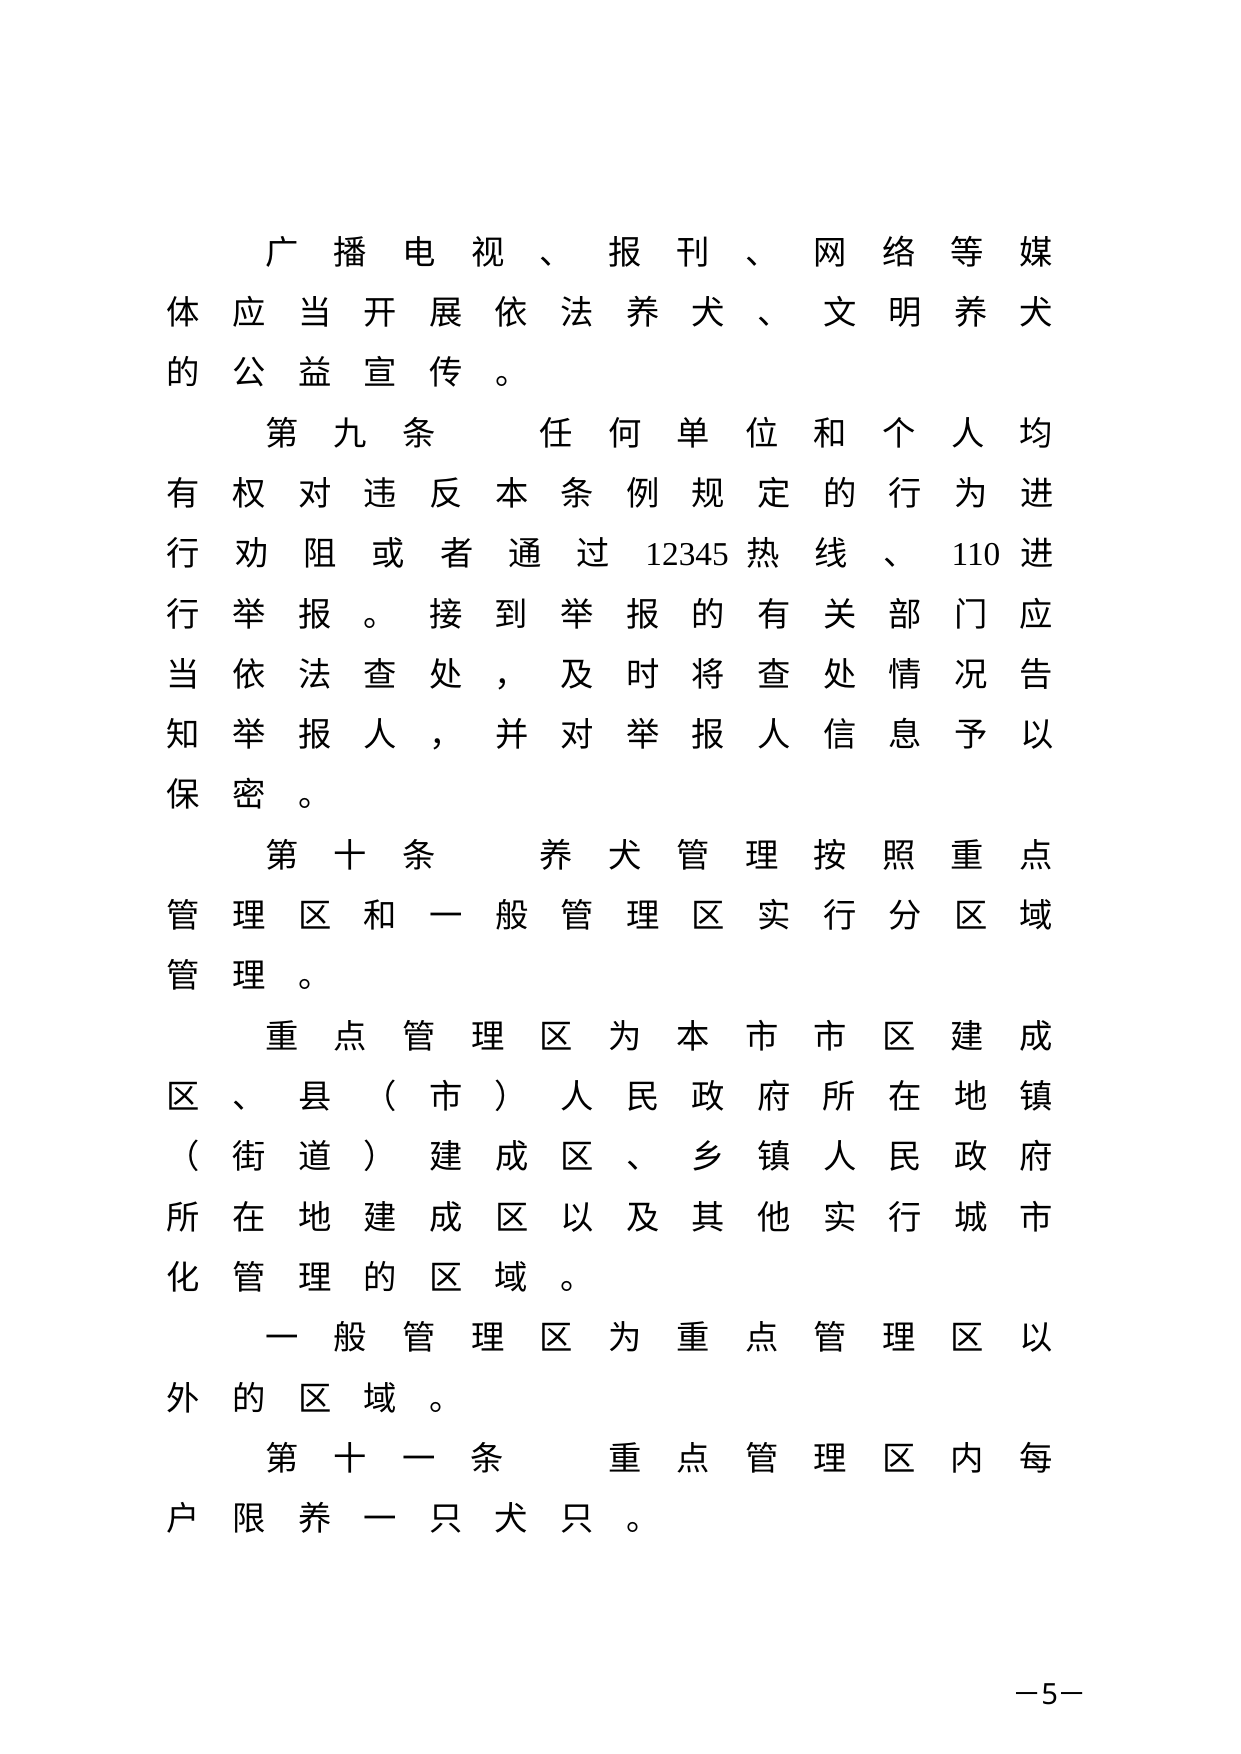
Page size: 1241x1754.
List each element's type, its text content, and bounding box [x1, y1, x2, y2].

text 一般管理区为重点管理区以外的区域。 [167, 1305, 1085, 1426]
text 第十一条 重点管理区内每户限养一只犬只。 [167, 1426, 1085, 1546]
text 重点管理区为本市市区建成区、县（市）人民政府所在地镇（街道）建成区、乡镇人民政府所在地建成区以及其他实行城市化管理的区域。 [167, 1003, 1085, 1305]
text 第九条 任何单位和个人均有权对违反本条例规定的行为进行劝阻或者通过12345热线、110进行举报。接到举报的有关部门应当依法查处，及时将查处情况告知举报人，并对举报人信息予以保密。 [167, 400, 1085, 822]
text 第十条 养犬管理按照重点管理区和一般管理区实行分区域管理。 [167, 822, 1085, 1003]
text 广播电视、报刊、网络等媒体应当开展依法养犬、文明养犬的公益宣传。 [167, 219, 1085, 400]
